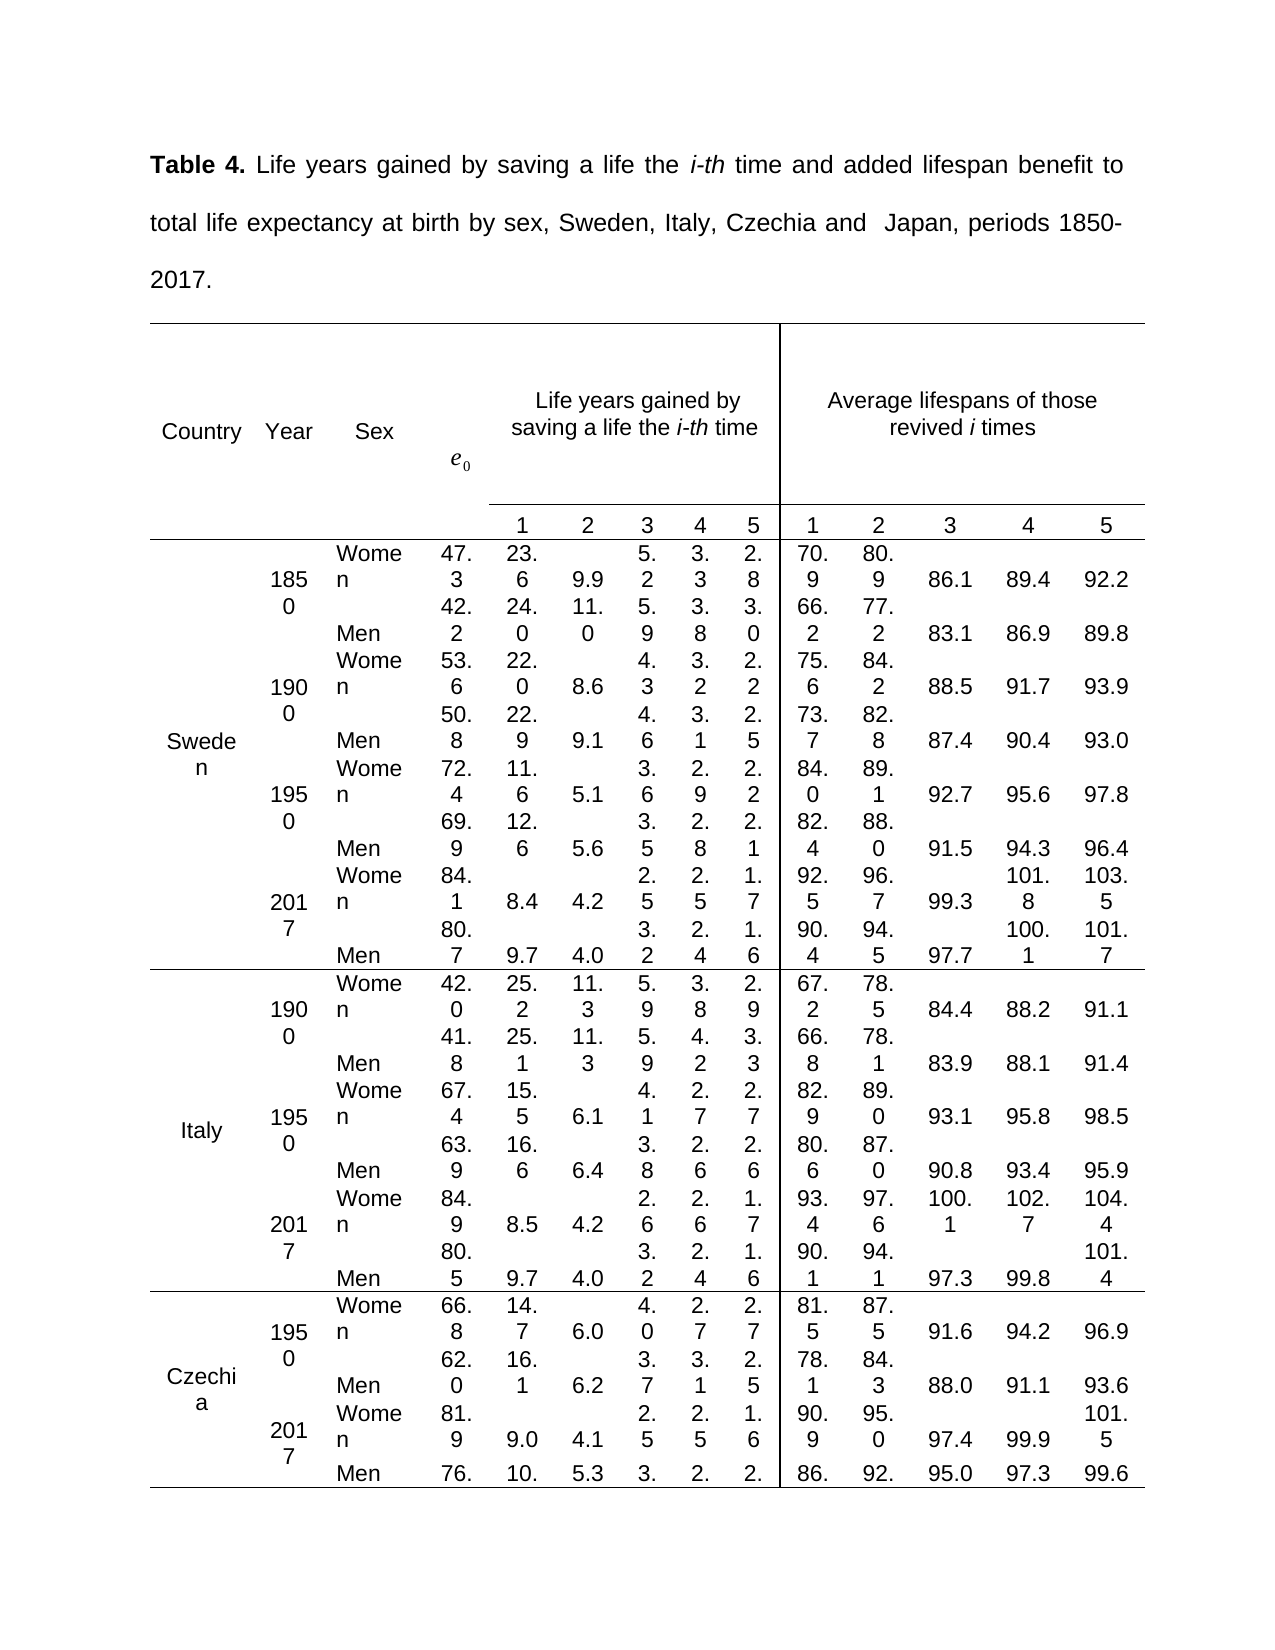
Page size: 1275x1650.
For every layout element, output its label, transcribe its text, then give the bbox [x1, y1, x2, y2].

table_cell 94.1 [846, 1237, 911, 1291]
table_cell 5.9 [621, 970, 674, 1022]
table_cell 84.1 [424, 861, 489, 915]
table_cell 97.6 [846, 1184, 911, 1237]
table_cell 2.6 [727, 1130, 779, 1183]
table_cell 86.1 [911, 540, 989, 592]
table_cell 73.7 [781, 700, 846, 753]
table_cell 53.6 [424, 646, 489, 700]
table_cell 4.2 [555, 861, 621, 915]
table_cell 12.6 [489, 807, 555, 861]
table_cell 3.0 [727, 592, 779, 646]
table_cell 82.4 [781, 807, 846, 861]
table_cell 5.1 [555, 754, 621, 807]
table_cell Men [325, 807, 424, 861]
table_cell 5 [727, 505, 779, 538]
table_cell 4.1 [555, 1399, 621, 1452]
table_cell Women [325, 1399, 424, 1452]
table_cell 2017 [253, 861, 325, 968]
table_header [424, 324, 489, 538]
table_cell Women [325, 540, 424, 592]
table_cell 78.5 [846, 970, 911, 1022]
table_cell 101.7 [1067, 915, 1145, 968]
table_cell 93.1 [911, 1076, 989, 1130]
table_cell Men [325, 1452, 424, 1487]
table_cell 84.4 [911, 970, 989, 1022]
table_cell 100.1 [989, 915, 1067, 968]
table_cell 6.4 [555, 1130, 621, 1183]
table_cell 66.8 [781, 1022, 846, 1076]
table_cell 89.0 [846, 1076, 911, 1130]
table_cell 2.5 [674, 1399, 727, 1452]
table_cell 93.4 [989, 1130, 1067, 1183]
table_cell 10.6 [489, 1452, 555, 1487]
table_cell 102.7 [989, 1184, 1067, 1237]
table_cell Women [325, 970, 424, 1022]
table_cell 5.3 [555, 1452, 621, 1487]
table_cell 87.4 [911, 700, 989, 753]
table_cell 97.3 [989, 1452, 1067, 1487]
table_cell 2.6 [621, 1184, 674, 1237]
table_cell 80.9 [846, 540, 911, 592]
table_cell 9.7 [489, 915, 555, 968]
table_cell 88.1 [989, 1022, 1067, 1076]
table_cell 2.4 [674, 915, 727, 968]
table_cell 9.7 [489, 1237, 555, 1291]
table_cell 95.9 [1067, 1130, 1145, 1183]
table_cell 1900 [253, 646, 325, 753]
table_cell 3.8 [674, 970, 727, 1022]
table_cell 1 [781, 505, 846, 538]
table_cell 4.0 [621, 1292, 674, 1345]
table_cell 88.0 [911, 1345, 989, 1398]
table_cell 69.9 [424, 807, 489, 861]
table_cell 5.2 [621, 540, 674, 592]
table_cell 25.1 [489, 1022, 555, 1076]
table_cell 3.6 [621, 754, 674, 807]
table_cell 5.6 [555, 807, 621, 861]
table_cell 2.9 [674, 754, 727, 807]
table_cell 93.9 [1067, 646, 1145, 700]
table_cell 83.1 [911, 592, 989, 646]
table_cell Women [325, 861, 424, 915]
table_cell 5.9 [621, 1022, 674, 1076]
table_cell 1 [489, 505, 555, 538]
table_cell 2.5 [727, 700, 779, 753]
table_cell 3 [911, 505, 989, 538]
table_cell 90.1 [781, 1237, 846, 1291]
table_cell 91.6 [911, 1292, 989, 1345]
table_cell Czechia [150, 1292, 253, 1487]
table_cell 91.4 [1067, 1022, 1145, 1076]
table_cell 1.7 [727, 1184, 779, 1237]
table_cell 3 [621, 505, 674, 538]
table_header Country [150, 324, 253, 538]
table_cell 41.8 [424, 1022, 489, 1076]
table_cell Men [325, 915, 424, 968]
table_header Average lifespans of those revived i times [781, 324, 1145, 504]
table_cell 2.4 [674, 1237, 727, 1291]
table_cell 3.2 [674, 646, 727, 700]
table_cell 6.0 [555, 1292, 621, 1345]
table_cell 2.9 [727, 970, 779, 1022]
table_cell 67.2 [781, 970, 846, 1022]
table_cell 88.5 [911, 646, 989, 700]
table_cell 92.0 [846, 1452, 911, 1487]
table_cell 99.6 [1067, 1452, 1145, 1487]
table_cell 2.5 [621, 861, 674, 915]
table_cell 83.9 [911, 1022, 989, 1076]
table_cell 3.7 [621, 1345, 674, 1398]
table_cell 97.3 [911, 1237, 989, 1291]
table_cell 2.3 [727, 1452, 779, 1487]
table_cell 78.1 [781, 1345, 846, 1398]
table_cell 3.2 [621, 1237, 674, 1291]
table_cell 89.1 [846, 754, 911, 807]
table_cell 8.6 [555, 646, 621, 700]
table_cell 1.6 [727, 915, 779, 968]
table_cell 88.0 [846, 807, 911, 861]
table_cell 84.9 [424, 1184, 489, 1237]
table_cell 3.3 [727, 1022, 779, 1076]
table_cell 101.5 [1067, 1399, 1145, 1452]
table_cell Women [325, 1184, 424, 1237]
table_cell 9.9 [555, 540, 621, 592]
table_cell 91.5 [911, 807, 989, 861]
table_cell 94.2 [989, 1292, 1067, 1345]
table_cell 81.9 [424, 1399, 489, 1452]
table_cell 86.9 [989, 592, 1067, 646]
table_cell 4 [989, 505, 1067, 538]
table_cell 97.4 [911, 1399, 989, 1452]
table_cell 90.9 [781, 1399, 846, 1452]
table_cell 4.1 [621, 1076, 674, 1130]
table_cell 67.4 [424, 1076, 489, 1130]
table_cell 1.7 [727, 861, 779, 915]
table_cell 11.3 [555, 1022, 621, 1076]
table_cell 97.8 [1067, 754, 1145, 807]
table_cell 4.3 [621, 646, 674, 700]
table_cell 84.2 [846, 646, 911, 700]
table_cell 91.1 [989, 1345, 1067, 1398]
table_cell 2.7 [727, 1076, 779, 1130]
table_cell 86.7 [781, 1452, 846, 1487]
table_cell 22.9 [489, 700, 555, 753]
table_cell 87.0 [846, 1130, 911, 1183]
table_cell 2.8 [674, 807, 727, 861]
table_cell 96.9 [1067, 1292, 1145, 1345]
table_cell 3.1 [674, 700, 727, 753]
table_cell 93.0 [1067, 700, 1145, 753]
table_cell 6.1 [555, 1076, 621, 1130]
table_cell 94.5 [846, 915, 911, 968]
table_cell 91.7 [989, 646, 1067, 700]
table_cell Men [325, 1130, 424, 1183]
table_cell 96.4 [1067, 807, 1145, 861]
table_cell 4 [674, 505, 727, 538]
table_cell 1900 [253, 970, 325, 1076]
table_cell 50.8 [424, 700, 489, 753]
table_cell 96.7 [846, 861, 911, 915]
table_cell 42.2 [424, 592, 489, 646]
table_cell 99.9 [989, 1399, 1067, 1452]
table_cell 89.8 [1067, 592, 1145, 646]
table_cell Women [325, 1076, 424, 1130]
table_cell 95.0 [846, 1399, 911, 1452]
table_cell 1950 [253, 1292, 325, 1398]
table_cell 4.2 [555, 1184, 621, 1237]
table_cell 84.3 [846, 1345, 911, 1398]
table_cell Women [325, 646, 424, 700]
table_cell 3.0 [621, 1452, 674, 1487]
table_cell 1.6 [727, 1237, 779, 1291]
table_cell 2.2 [727, 754, 779, 807]
table_cell 9.0 [489, 1399, 555, 1452]
table_cell 89.4 [989, 540, 1067, 592]
table_cell 8.5 [489, 1184, 555, 1237]
table_header Year [253, 324, 325, 538]
table_cell 42.0 [424, 970, 489, 1022]
table_cell 62.0 [424, 1345, 489, 1398]
table_cell 82.9 [781, 1076, 846, 1130]
table_cell 1850 [253, 540, 325, 646]
table_cell 2.8 [727, 540, 779, 592]
table_cell 90.4 [781, 915, 846, 968]
table_cell 76.0 [424, 1452, 489, 1487]
table_header Life years gained by saving a life the i-th time [489, 324, 779, 504]
table_cell 2.1 [727, 807, 779, 861]
table_cell 1950 [253, 754, 325, 861]
table_cell 16.1 [489, 1345, 555, 1398]
table_cell 103.5 [1067, 861, 1145, 915]
table_cell 72.4 [424, 754, 489, 807]
table_cell Women [325, 754, 424, 807]
table_cell 92.7 [911, 754, 989, 807]
table_cell Men [325, 1345, 424, 1398]
table_cell 5.9 [621, 592, 674, 646]
table_cell 14.7 [489, 1292, 555, 1345]
table_cell 22.0 [489, 646, 555, 700]
table_cell 6.2 [555, 1345, 621, 1398]
table_cell 90.8 [911, 1130, 989, 1183]
table_cell 4.0 [555, 915, 621, 968]
table_cell 4.0 [555, 1237, 621, 1291]
table_cell 1.6 [727, 1399, 779, 1452]
table_cell 24.0 [489, 592, 555, 646]
table_cell Women [325, 1292, 424, 1345]
text Table 4. Life years gained by saving a life the i-th time and added lifespan benefit to total life expectancy at birth by sex, Sweden, Italy, Czechia and Japan, periods 1850-2017. [150, 150, 1125, 294]
table_cell 2.5 [621, 1399, 674, 1452]
table_cell 3.2 [621, 915, 674, 968]
table_cell 2.5 [727, 1345, 779, 1398]
table_cell 11.6 [489, 754, 555, 807]
table_cell 3.8 [674, 592, 727, 646]
table_cell 4.6 [621, 700, 674, 753]
table_cell 2.5 [674, 861, 727, 915]
table_cell 2 [846, 505, 911, 538]
table_cell 3.3 [674, 540, 727, 592]
table_cell 25.2 [489, 970, 555, 1022]
table_cell 2.6 [674, 1184, 727, 1237]
table_cell 63.9 [424, 1130, 489, 1183]
table_cell 2.6 [674, 1130, 727, 1183]
table_cell 104.4 [1067, 1184, 1145, 1237]
table_cell 47.3 [424, 540, 489, 592]
table_cell 9.1 [555, 700, 621, 753]
table_cell 95.0 [911, 1452, 989, 1487]
table_cell 2017 [253, 1184, 325, 1291]
table_cell 93.6 [1067, 1345, 1145, 1398]
table_cell 100.1 [911, 1184, 989, 1237]
table_cell 2.3 [674, 1452, 727, 1487]
table_cell Men [325, 1022, 424, 1076]
table_cell 11.3 [555, 970, 621, 1022]
table_cell 8.4 [489, 861, 555, 915]
table_cell 98.5 [1067, 1076, 1145, 1130]
table_cell 2.2 [727, 646, 779, 700]
table_cell Sweden [150, 540, 253, 968]
table_cell 4.2 [674, 1022, 727, 1076]
table_cell 97.7 [911, 915, 989, 968]
table_cell 95.8 [989, 1076, 1067, 1130]
table_cell 2.7 [727, 1292, 779, 1345]
table_cell 82.8 [846, 700, 911, 753]
table_cell 94.3 [989, 807, 1067, 861]
table_cell 66.8 [424, 1292, 489, 1345]
table_cell 2.7 [674, 1292, 727, 1345]
table_cell 78.1 [846, 1022, 911, 1076]
table_cell Italy [150, 970, 253, 1291]
table_cell 77.2 [846, 592, 911, 646]
table_cell 99.3 [911, 861, 989, 915]
table_cell 3.1 [674, 1345, 727, 1398]
table_cell 91.1 [1067, 970, 1145, 1022]
table_header Sex [325, 324, 424, 538]
table_cell Men [325, 700, 424, 753]
table_cell 66.2 [781, 592, 846, 646]
table_cell 101.8 [989, 861, 1067, 915]
table_cell 1950 [253, 1076, 325, 1183]
table_cell 81.5 [781, 1292, 846, 1345]
table_cell 16.6 [489, 1130, 555, 1183]
table_cell 92.2 [1067, 540, 1145, 592]
table_cell 99.8 [989, 1237, 1067, 1291]
table_cell 87.5 [846, 1292, 911, 1345]
table_cell 80.5 [424, 1237, 489, 1291]
table_cell 5 [1067, 505, 1145, 538]
table_cell 95.6 [989, 754, 1067, 807]
table_cell 90.4 [989, 700, 1067, 753]
table_cell Men [325, 1237, 424, 1291]
table_cell 2.7 [674, 1076, 727, 1130]
table_cell 3.5 [621, 807, 674, 861]
table_cell 70.9 [781, 540, 846, 592]
table_cell 88.2 [989, 970, 1067, 1022]
table_cell 84.0 [781, 754, 846, 807]
table_cell 11.0 [555, 592, 621, 646]
table_cell 3.8 [621, 1130, 674, 1183]
table_cell 93.4 [781, 1184, 846, 1237]
table_cell 101.4 [1067, 1237, 1145, 1291]
table_cell 80.7 [424, 915, 489, 968]
table_cell 15.5 [489, 1076, 555, 1130]
table_cell 92.5 [781, 861, 846, 915]
table_cell 75.6 [781, 646, 846, 700]
table_cell 2 [555, 505, 621, 538]
table_cell 23.6 [489, 540, 555, 592]
table_cell Men [325, 592, 424, 646]
table_cell 80.6 [781, 1130, 846, 1183]
table_cell 2017 [253, 1399, 325, 1487]
